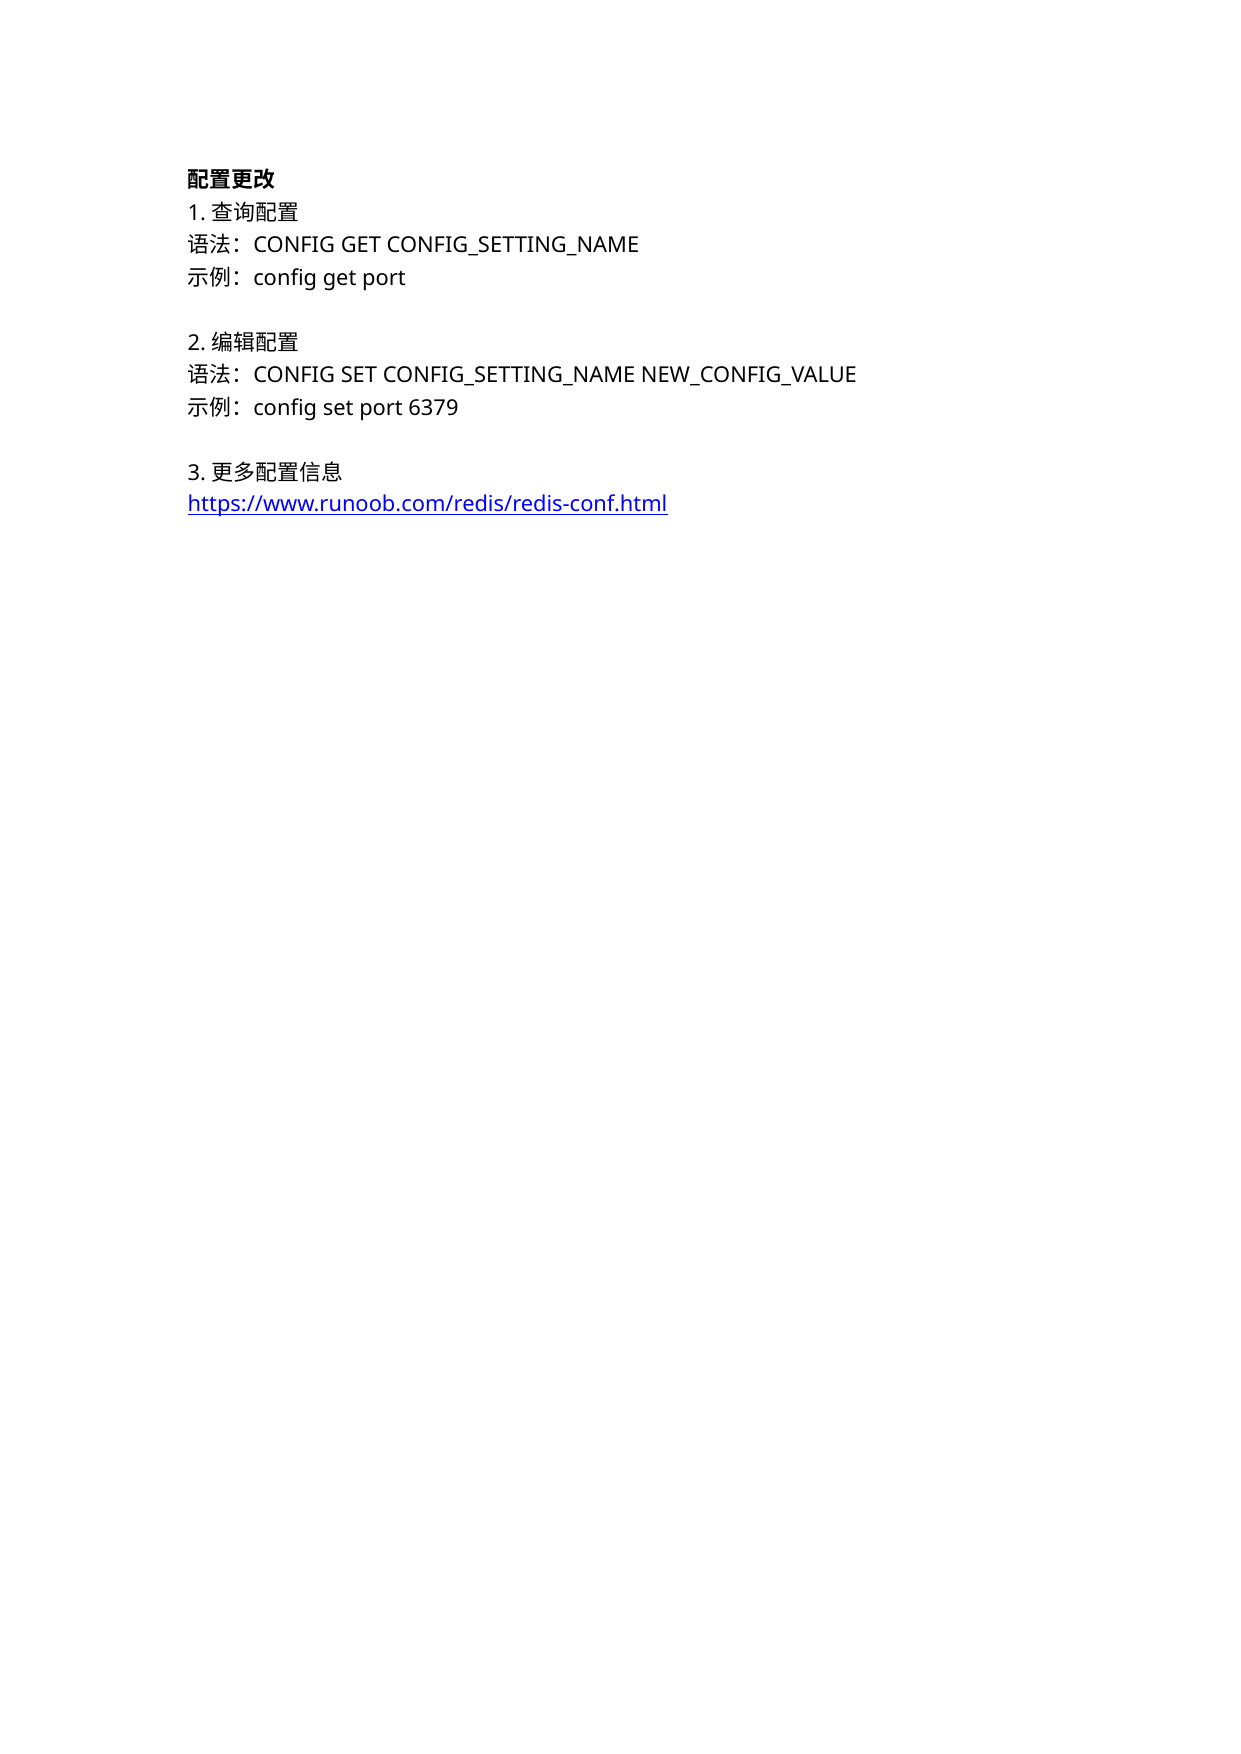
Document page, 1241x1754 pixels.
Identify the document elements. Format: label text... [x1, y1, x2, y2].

list 查询配置 [187, 194, 1053, 227]
list 语法：CONFIG GET CONFIG_SETTING_NAME [187, 227, 1053, 259]
list 更多配置信息 [187, 454, 1053, 487]
list 示例：config get port [187, 259, 1053, 292]
list 编辑配置 [187, 324, 1053, 357]
list https://www.runoob.com/redis/redis-conf.html [187, 487, 1053, 519]
list 示例：config set port 6379 [187, 389, 1053, 422]
list 配置更改 [187, 162, 1053, 194]
list 语法：CONFIG SET CONFIG_SETTING_NAME NEW_CONFIG_VALUE [187, 357, 1053, 389]
